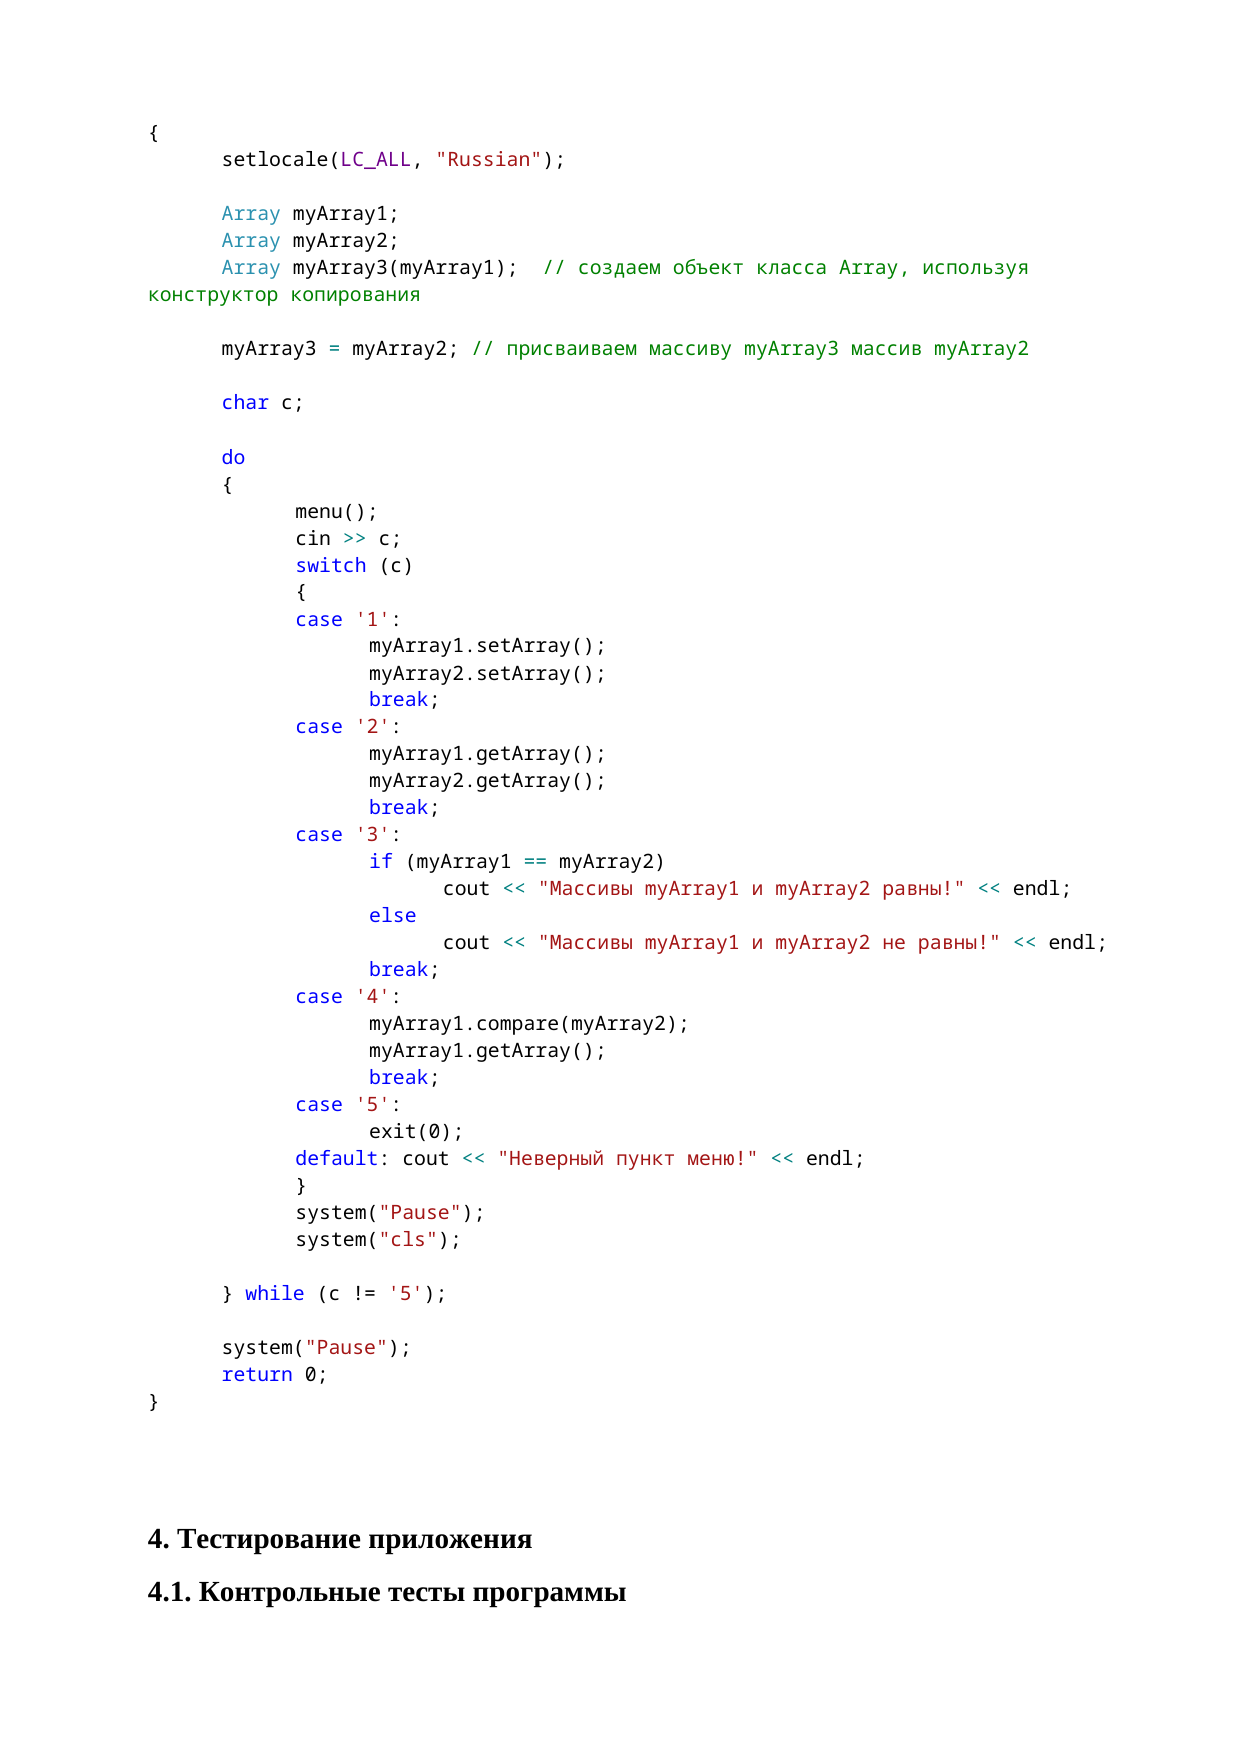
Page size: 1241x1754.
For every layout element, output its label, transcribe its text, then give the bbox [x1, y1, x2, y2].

text system("Pause"); [148, 1198, 1152, 1225]
text system("cls"); [148, 1225, 1152, 1252]
text { [148, 578, 1152, 605]
text myArray3 = myArray2; // присваиваем массиву myArray3 массив myArray2 [148, 334, 1152, 361]
text break; [148, 686, 1152, 713]
text } while (c != '5'); [148, 1279, 1152, 1306]
text system("Pause"); [148, 1333, 1152, 1360]
text cin >> c; [148, 524, 1152, 551]
text default: cout << "Неверный пункт меню!" << endl; [148, 1144, 1152, 1171]
text myArray1.getArray(); [148, 740, 1152, 767]
text break; [148, 1063, 1152, 1090]
text cout << "Массивы myArray1 и myArray2 равны!" << endl; [148, 874, 1152, 902]
text case '4': [148, 982, 1152, 1009]
text case '5': [148, 1090, 1152, 1117]
text Array myArray1; [148, 199, 1152, 226]
text myArray1.getArray(); [148, 1036, 1152, 1063]
text break; [148, 794, 1152, 821]
text 4.1. Контрольные тесты программы [148, 1574, 1152, 1607]
text myArray2.getArray(); [148, 767, 1152, 794]
text exit(0); [148, 1117, 1152, 1144]
text myArray1.setArray(); [148, 632, 1152, 659]
text case '2': [148, 713, 1152, 740]
text return 0; [148, 1360, 1152, 1387]
text } [148, 1171, 1152, 1198]
text myArray1.compare(myArray2); [148, 1009, 1152, 1036]
text else [148, 902, 1152, 928]
text myArray2.setArray(); [148, 659, 1152, 686]
text { [148, 118, 1152, 145]
text case '3': [148, 821, 1152, 848]
text Array myArray3(myArray1); // создаем объект класса Array, используя конструктор копирования [148, 253, 1152, 307]
text cout << "Массивы myArray1 и myArray2 не равны!" << endl; [148, 928, 1152, 956]
text { [148, 470, 1152, 497]
text 4. Тестирование приложения [148, 1521, 1152, 1554]
text do [148, 443, 1152, 470]
text if (myArray1 == myArray2) [148, 848, 1152, 874]
text Array myArray2; [148, 226, 1152, 253]
text char c; [148, 388, 1152, 415]
text switch (c) [148, 551, 1152, 578]
text setlocale(LC_ALL, "Russian"); [148, 145, 1152, 172]
text } [148, 1387, 1152, 1414]
text case '1': [148, 605, 1152, 632]
text menu(); [148, 497, 1152, 524]
text break; [148, 956, 1152, 982]
